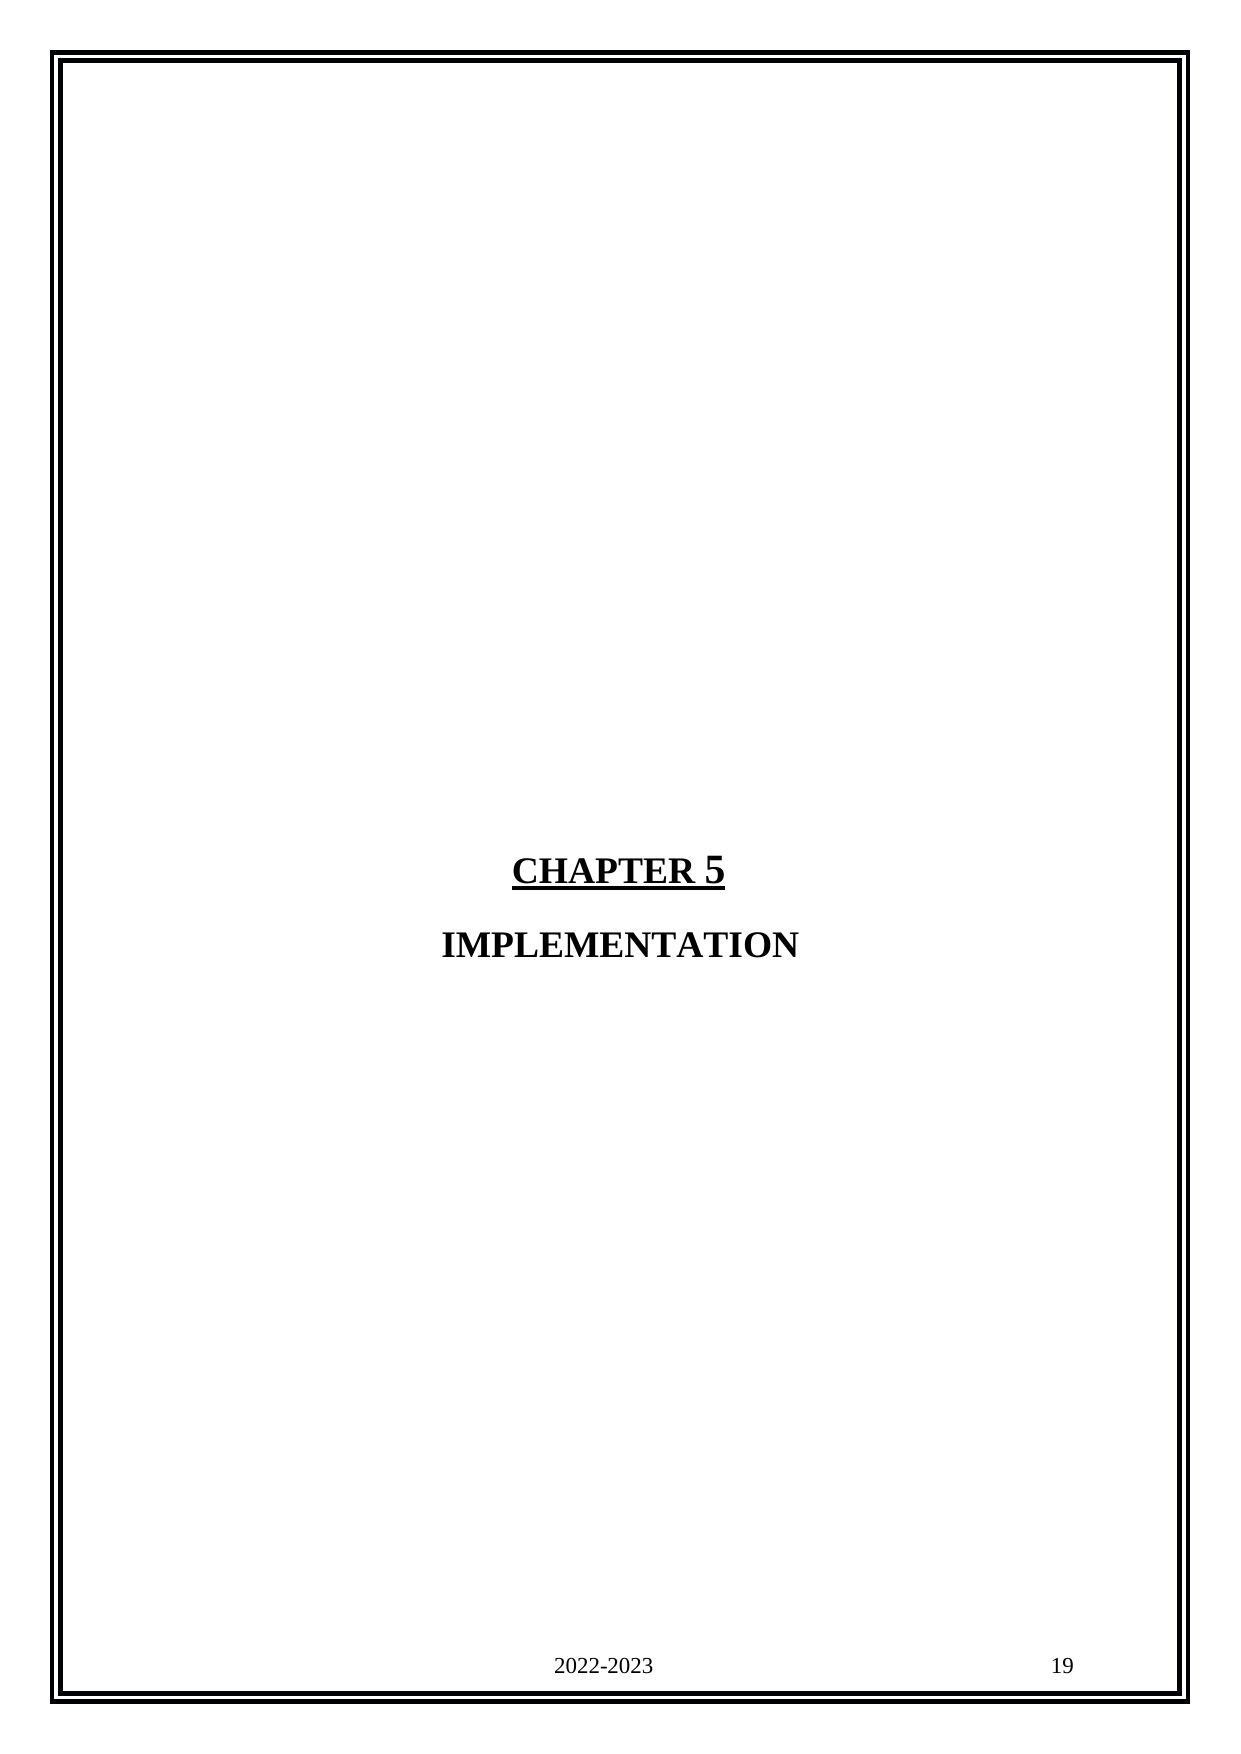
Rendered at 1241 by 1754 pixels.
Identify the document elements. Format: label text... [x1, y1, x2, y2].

subtitle CHAPTER 5 IMPLEMENTATION [441, 845, 801, 966]
